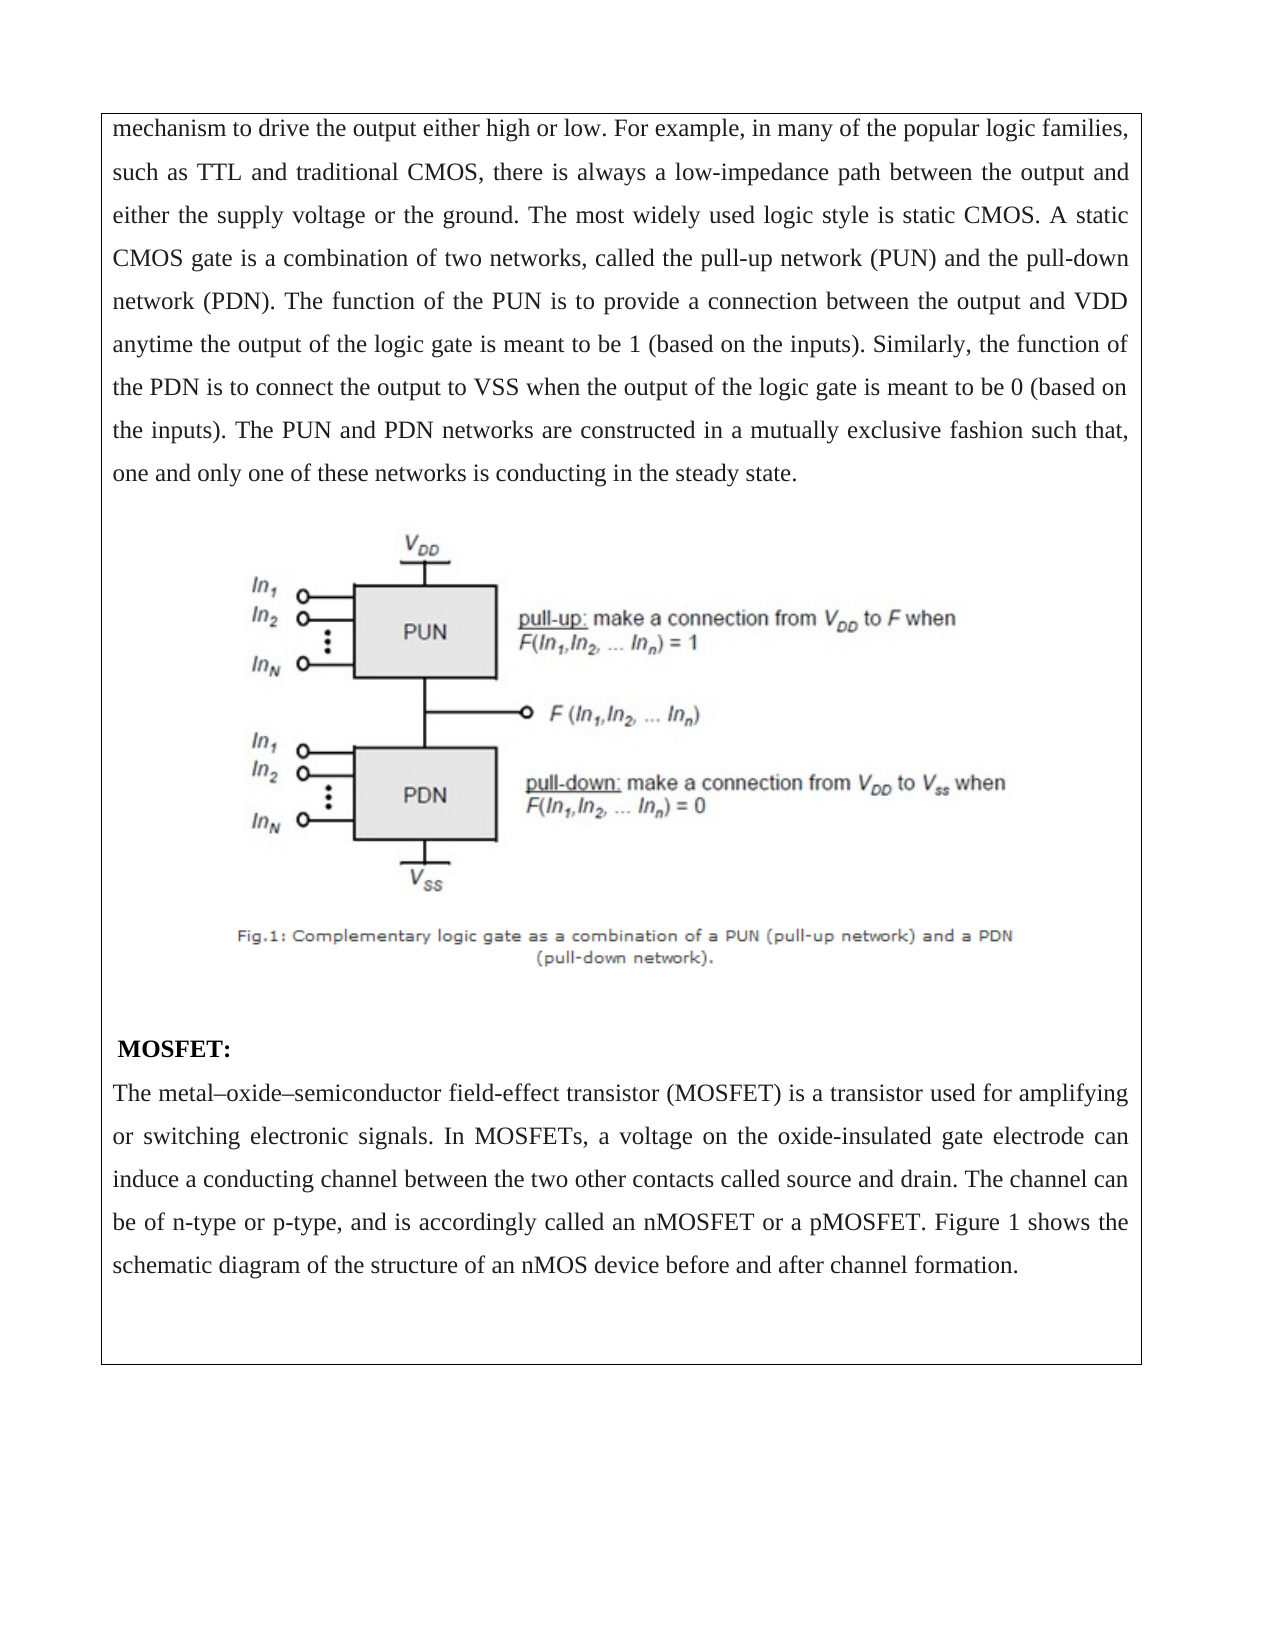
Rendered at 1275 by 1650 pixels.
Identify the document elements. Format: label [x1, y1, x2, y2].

table_cell [102, 114, 1141, 1364]
picture [117, 514, 1049, 976]
